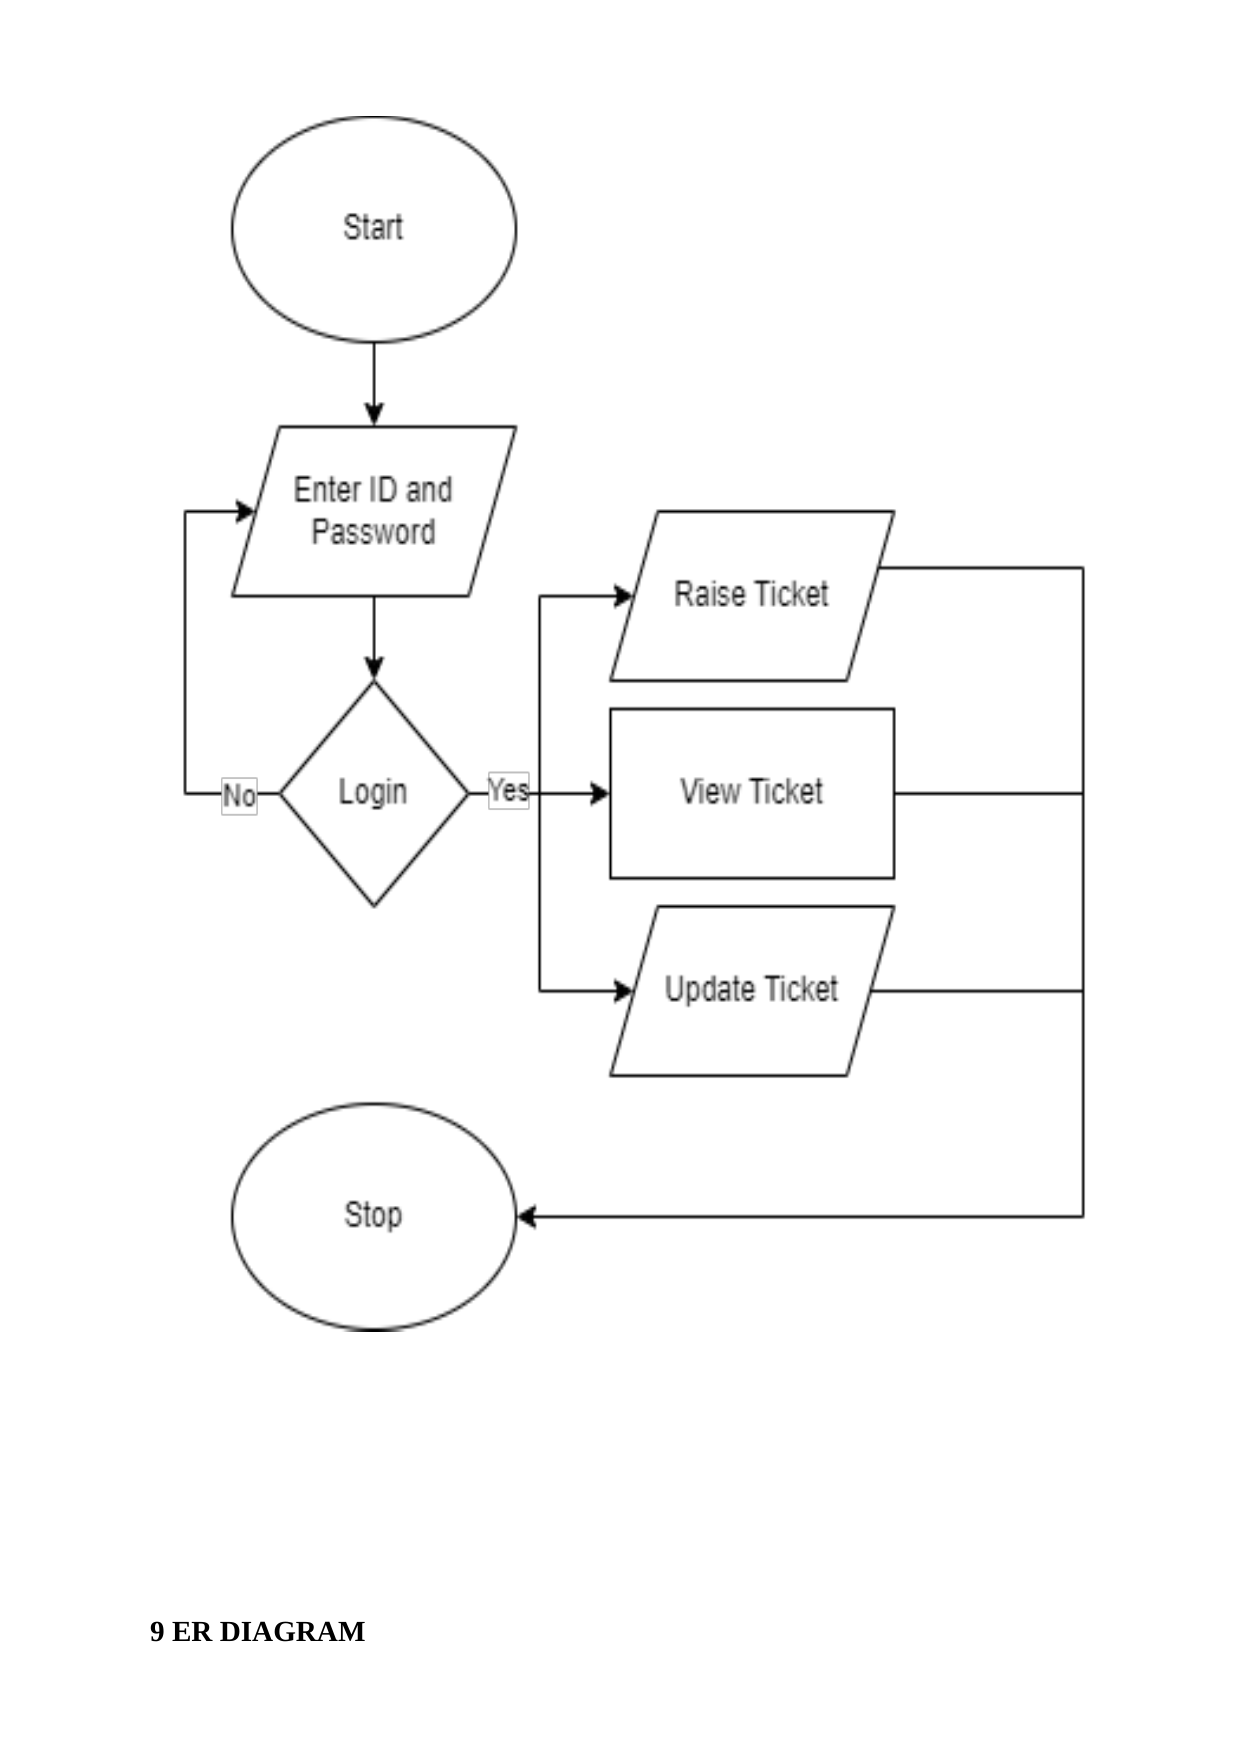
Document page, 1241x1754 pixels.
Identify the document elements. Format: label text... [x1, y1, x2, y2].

text 9 ER DIAGRAM [150, 1614, 1090, 1648]
